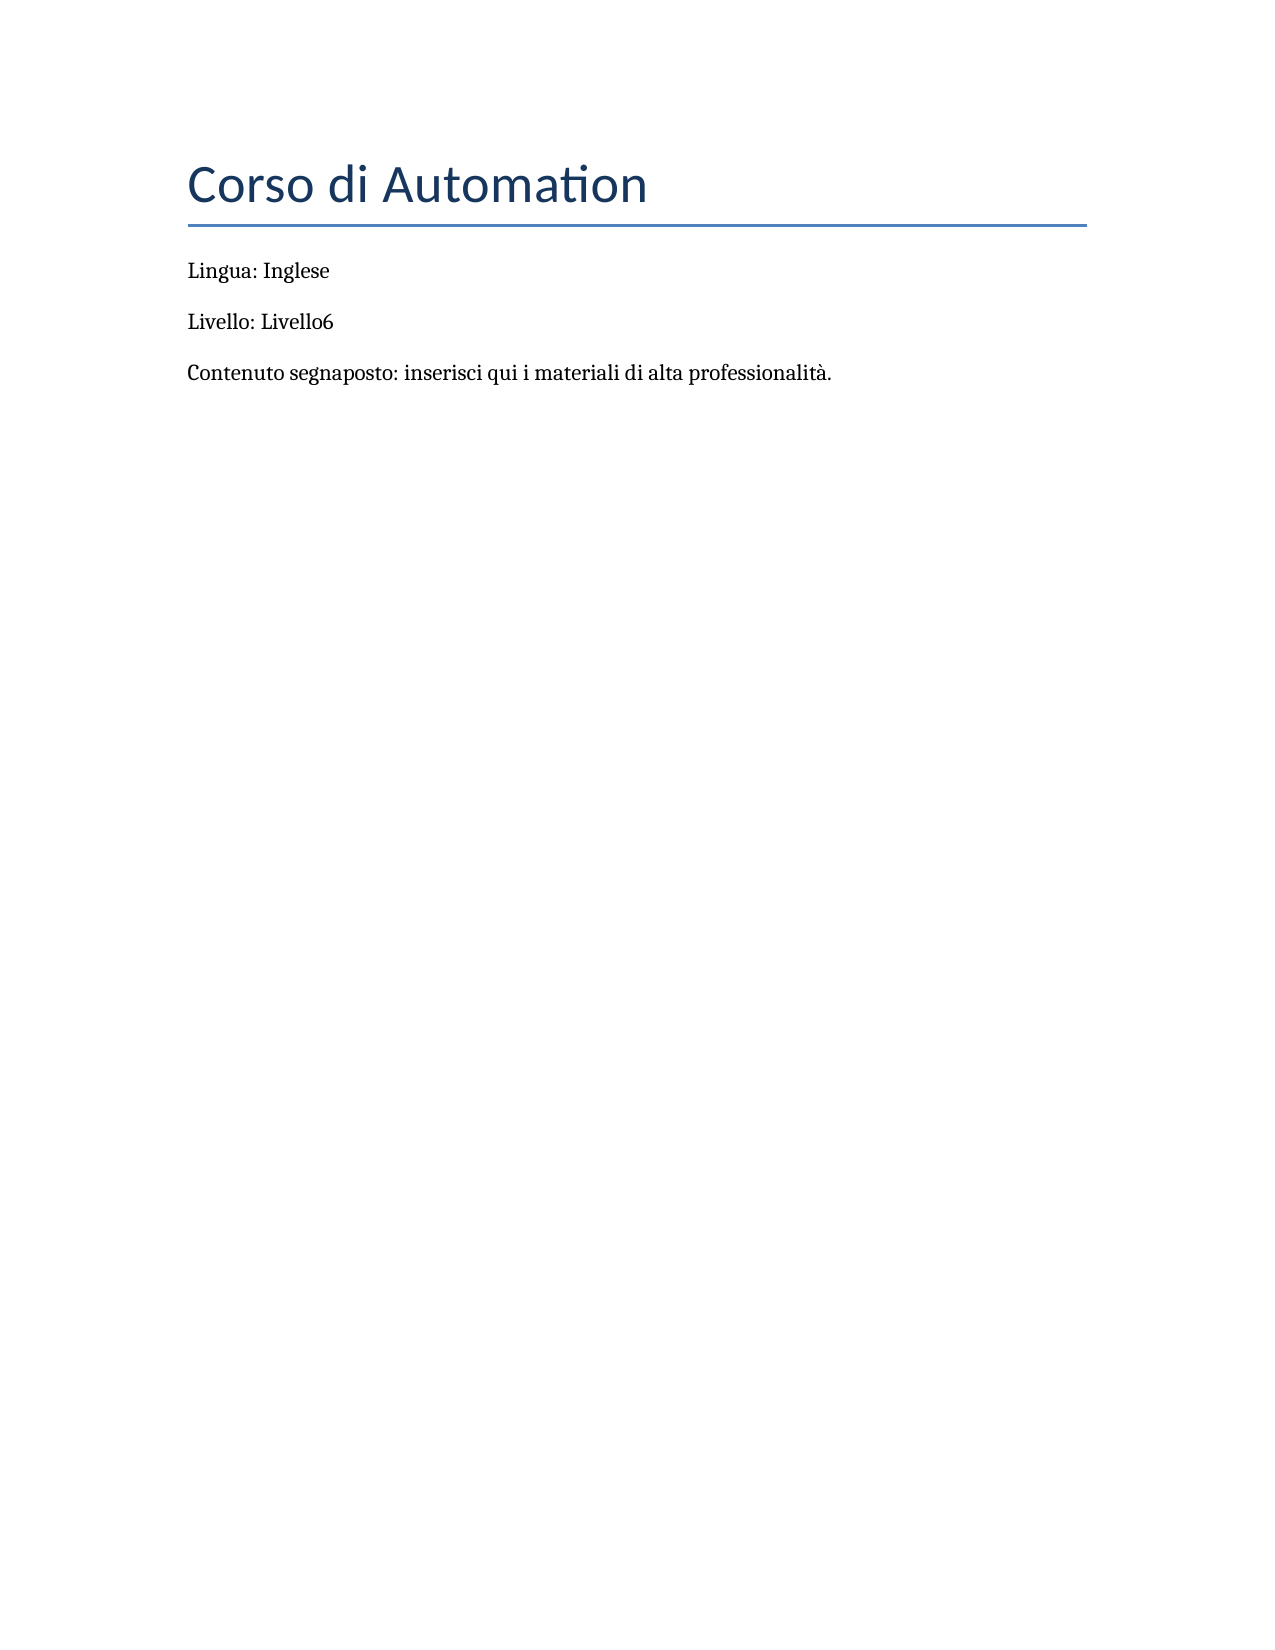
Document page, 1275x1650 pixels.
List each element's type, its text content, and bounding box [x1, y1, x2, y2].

title Corso di Automation [187, 150, 1087, 227]
text Livello: Livello6 [187, 309, 1087, 335]
text Lingua: Inglese [187, 258, 1087, 284]
text Contenuto segnaposto: inserisci qui i materiali di alta professionalità. [187, 360, 1087, 386]
